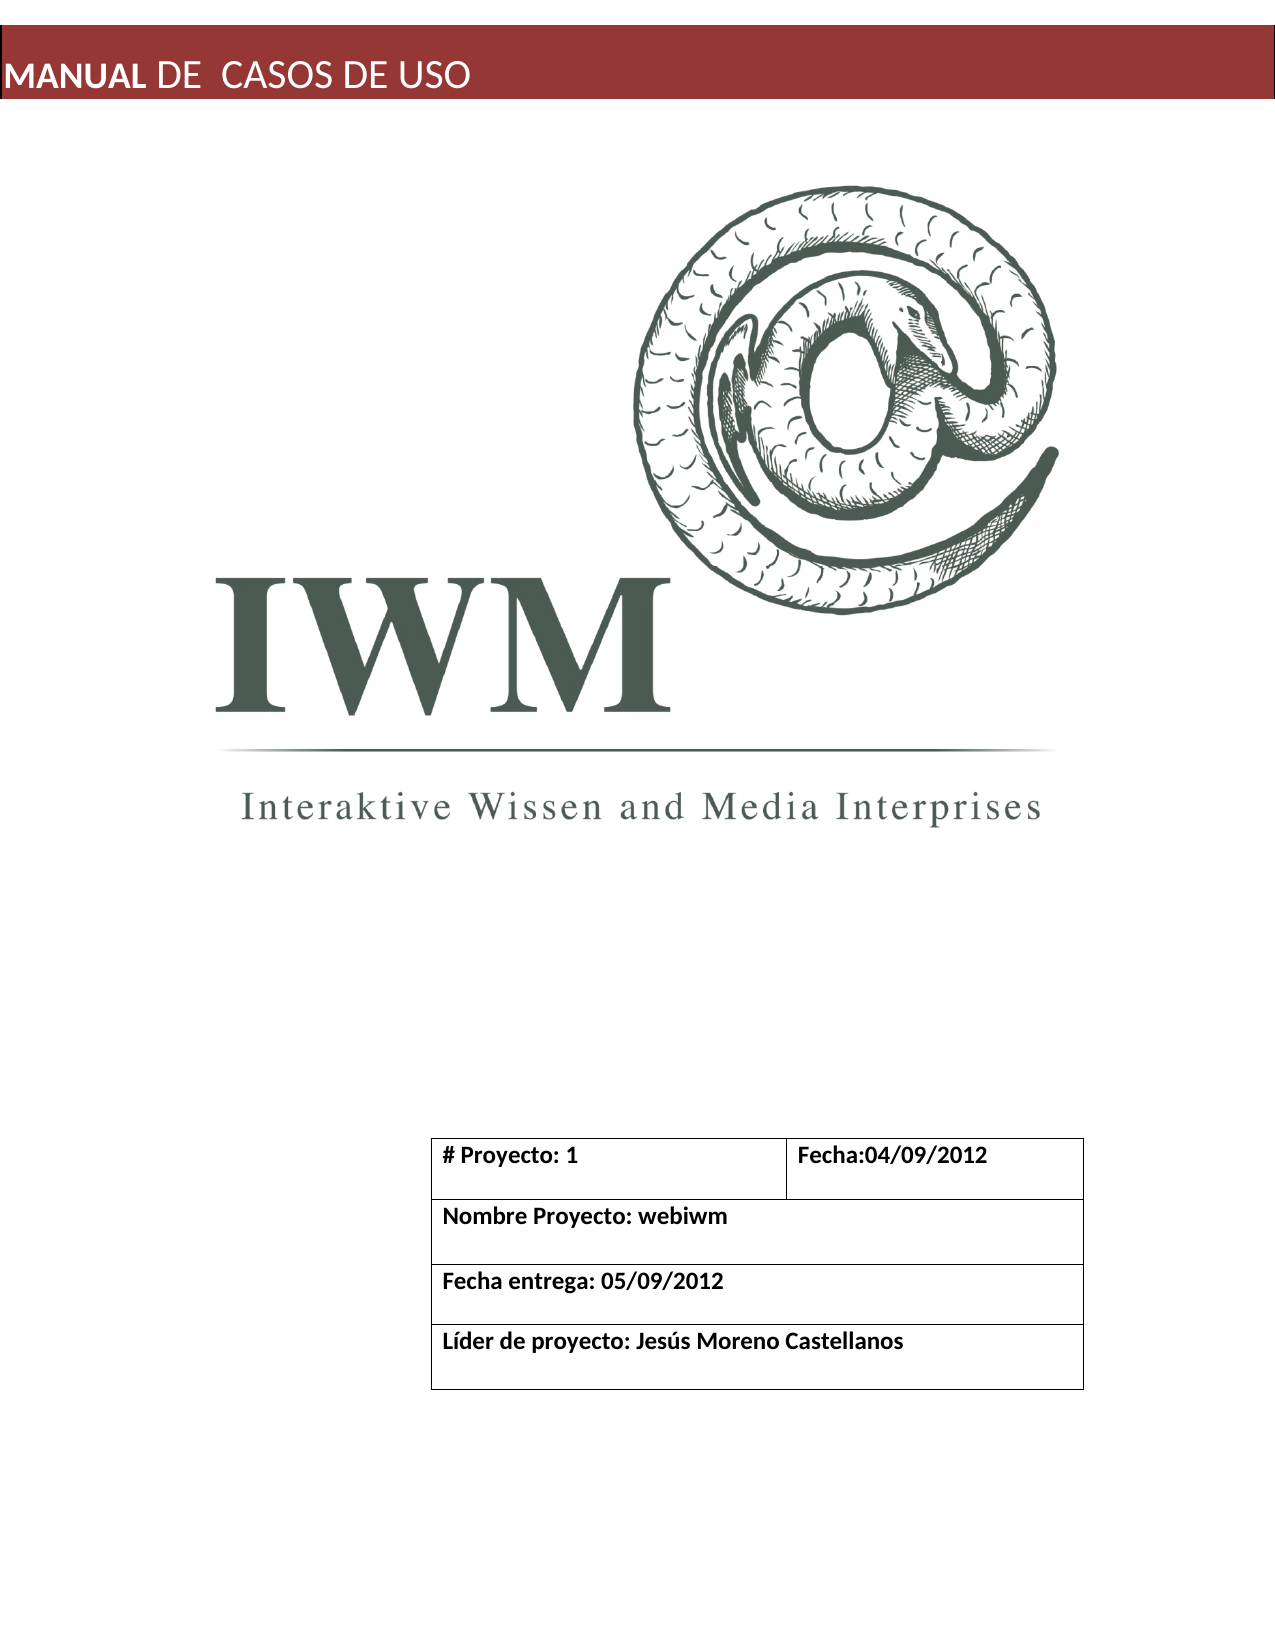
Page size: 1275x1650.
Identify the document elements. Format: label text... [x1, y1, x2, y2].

table_cell Fecha entrega: 05/09/2012 [432, 1265, 1083, 1324]
table_header # Proyecto: 1 [432, 1139, 786, 1199]
picture [177, 147, 1097, 858]
table_cell Líder de proyecto: Jesús Moreno Castellanos [432, 1325, 1083, 1389]
table_cell Nombre Proyecto: webiwm [432, 1200, 1083, 1264]
table_header MANUAL DE CASOS DE USO [2, 25, 1274, 99]
table_header Fecha:04/09/2012 [787, 1139, 1083, 1199]
